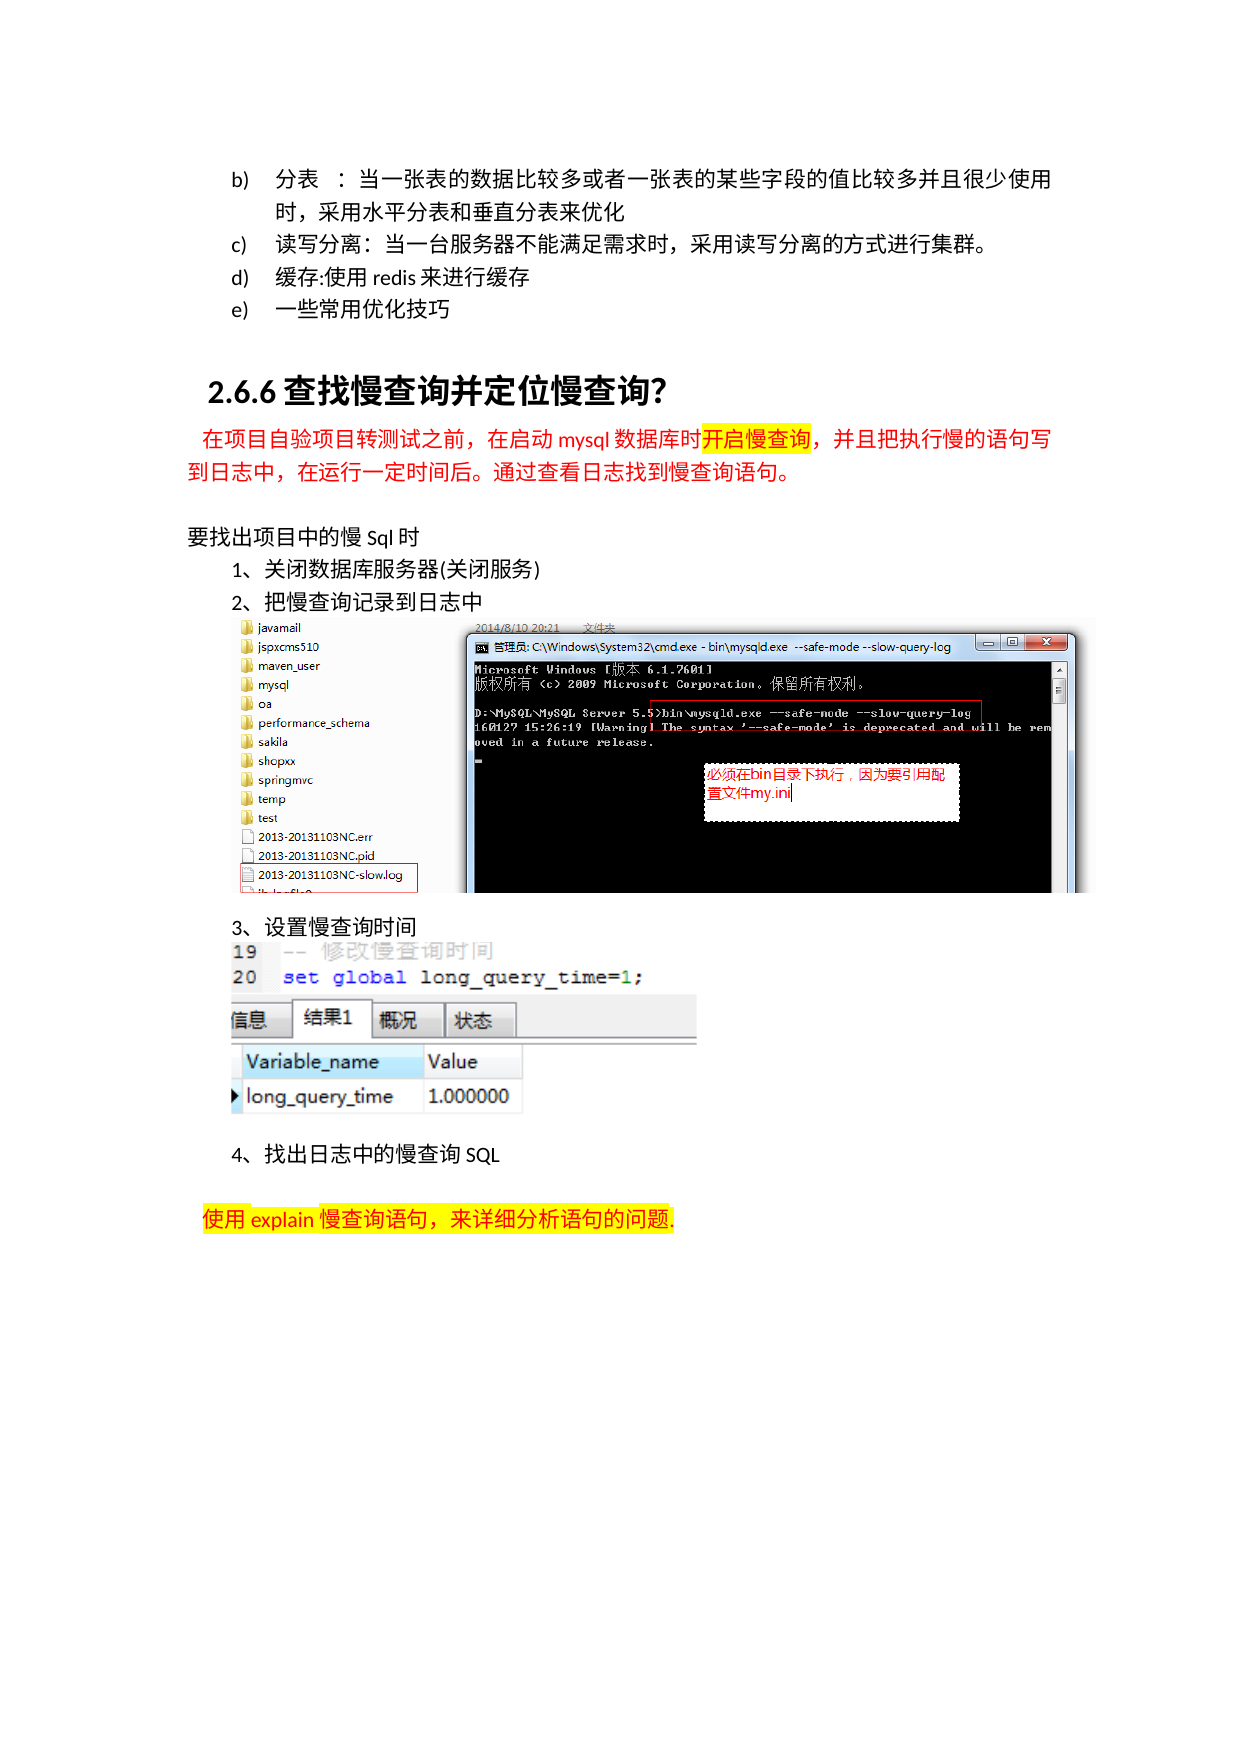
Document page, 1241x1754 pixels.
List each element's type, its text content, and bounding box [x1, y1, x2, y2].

list 要找出项目中的慢Sql时 [187, 519, 1053, 552]
list 读写分离：当一台服务器不能满足需求时，采用读写分离的方式进行集群。 [231, 227, 1053, 259]
list 一些常用优化技巧 [231, 292, 1053, 324]
picture [231, 617, 1097, 893]
text 2、把慢查询记录到日志中 [187, 584, 1053, 617]
list 1、关闭数据库服务器(关闭服务) [187, 552, 1053, 584]
list 缓存:使用redis来进行缓存 [231, 259, 1053, 292]
list 分表 ：当一张表的数据比较多或者一张表的某些字段的值比较多并且很少使用时，采用水平分表和垂直分表来优化 [231, 162, 1053, 227]
list 设置慢查询时间 [231, 909, 1053, 942]
list 2.6.6 查找慢查询并定位慢查询？ [187, 357, 1053, 422]
text 在项目自验项目转测试之前，在启动mysql数据库时开启慢查询，并且把执行慢的语句写到日志中，在运行一定时间后。通过查看日志找到慢查询语句。 [187, 422, 1053, 487]
text 使用explain 慢查询语句，来详细分析语句的问题. [187, 1202, 1053, 1234]
text 4、找出日志中的慢查询SQL [187, 1137, 1053, 1169]
picture [231, 942, 697, 1130]
